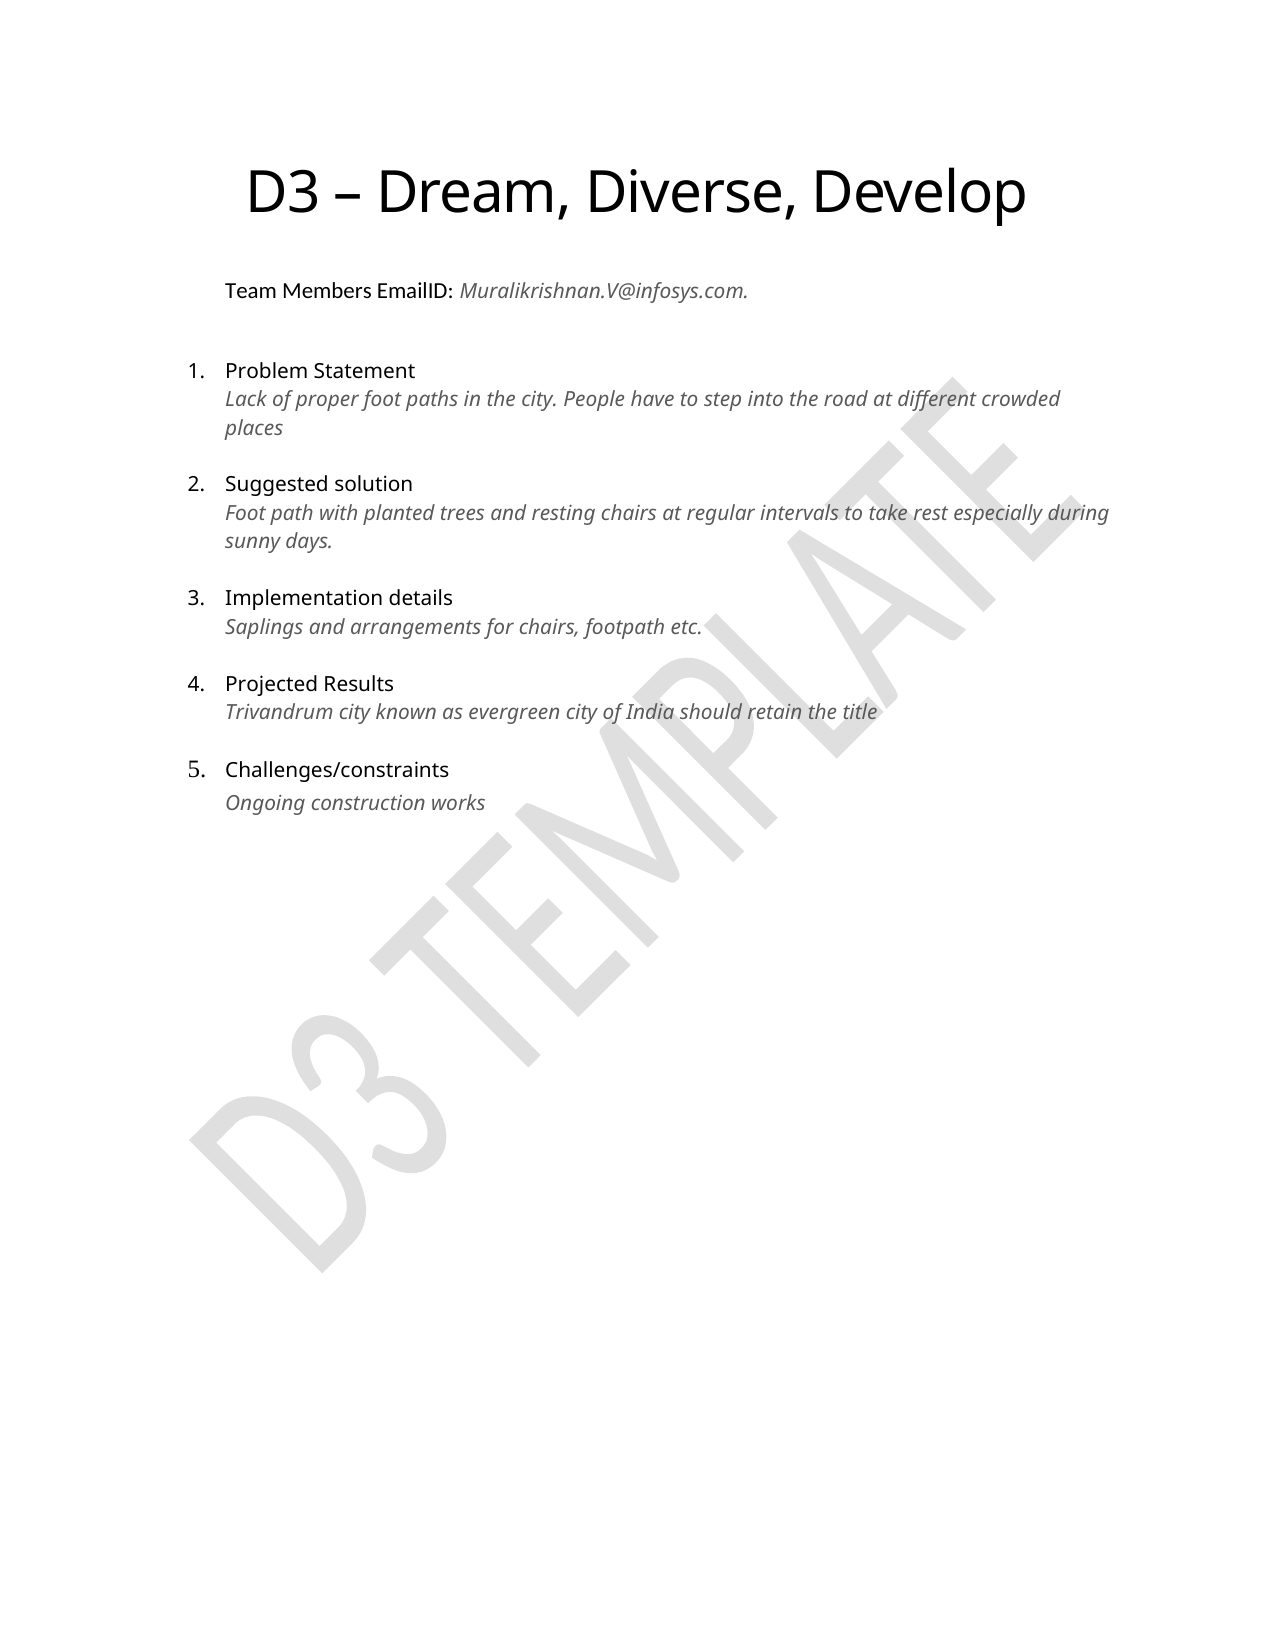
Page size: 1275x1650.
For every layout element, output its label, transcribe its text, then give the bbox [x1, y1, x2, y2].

list Saplings and arrangements for chairs, footpath etc. [225, 612, 1125, 640]
text Ongoing construction works [225, 788, 1125, 816]
list Trivandrum city known as evergreen city of India should retain the title [225, 697, 1125, 726]
list Team Members EmailID: Muralikrishnan.V@infosys.com. [225, 276, 1125, 305]
title D3 – Dream, Diverse, Develop [150, 150, 1125, 229]
list Challenges/constraints [187, 754, 1125, 783]
list Foot path with planted trees and resting chairs at regular intervals to take rest especially during sunny days. [225, 498, 1125, 555]
list Projected Results [187, 669, 1125, 697]
list Problem Statement [187, 356, 1125, 384]
list Implementation details [187, 583, 1125, 612]
list Lack of proper foot paths in the city. People have to step into the road at different crowded places [225, 384, 1125, 441]
list Suggested solution [187, 469, 1125, 498]
